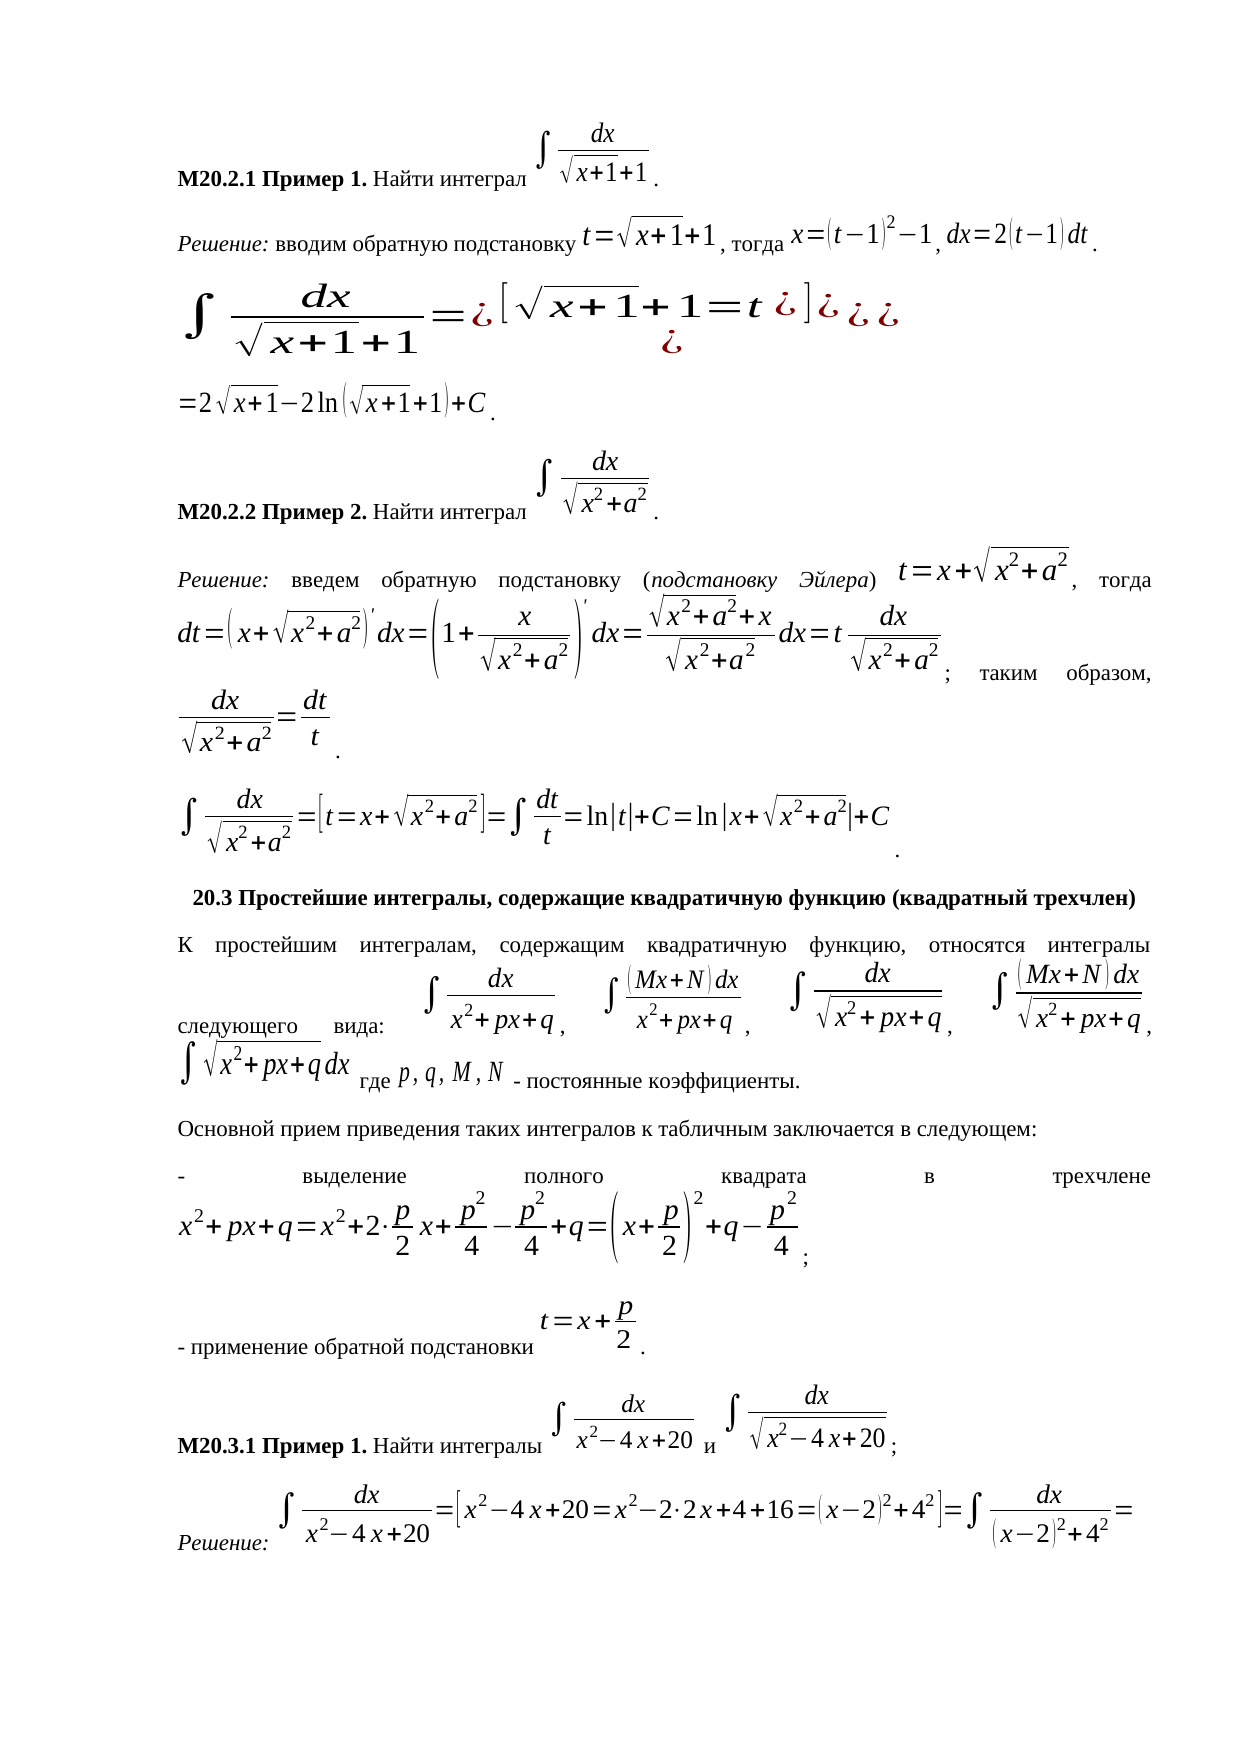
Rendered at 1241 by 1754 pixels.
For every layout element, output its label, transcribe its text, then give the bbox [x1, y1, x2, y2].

text . [177, 381, 1152, 425]
text - выделение полного квадрата в трехчлене ; [177, 1162, 1152, 1270]
text М20.3.1 Пример 1. Найти интегралы и ; [177, 1380, 1152, 1459]
text Решение: введем обратную подстановку (подстановку Эйлера) , тогда ; таким образом, . [177, 545, 1152, 763]
text Решение: [177, 1480, 1152, 1555]
text - применение обратной подстановки . [177, 1291, 1152, 1359]
text Основной прием приведения таких интегралов к табличным заключается в следующем: [177, 1114, 1152, 1141]
text 20.3 Простейшие интегралы, содержащие квадратичную функцию (квадратный трехчлен) [177, 884, 1152, 910]
text Решение: вводим обратную подстановку , тогда , . [177, 213, 1152, 257]
text М20.2.1 Пример 1. Найти интеграл . [177, 118, 1152, 192]
text К простейшим интегралам, содержащим квадратичную функцию, относятся интегралы следующего вида: , , , , где - постоянные коэффициенты. [177, 931, 1152, 1094]
text . [177, 784, 1152, 863]
text М20.2.2 Пример 2. Найти интеграл . [177, 446, 1152, 524]
